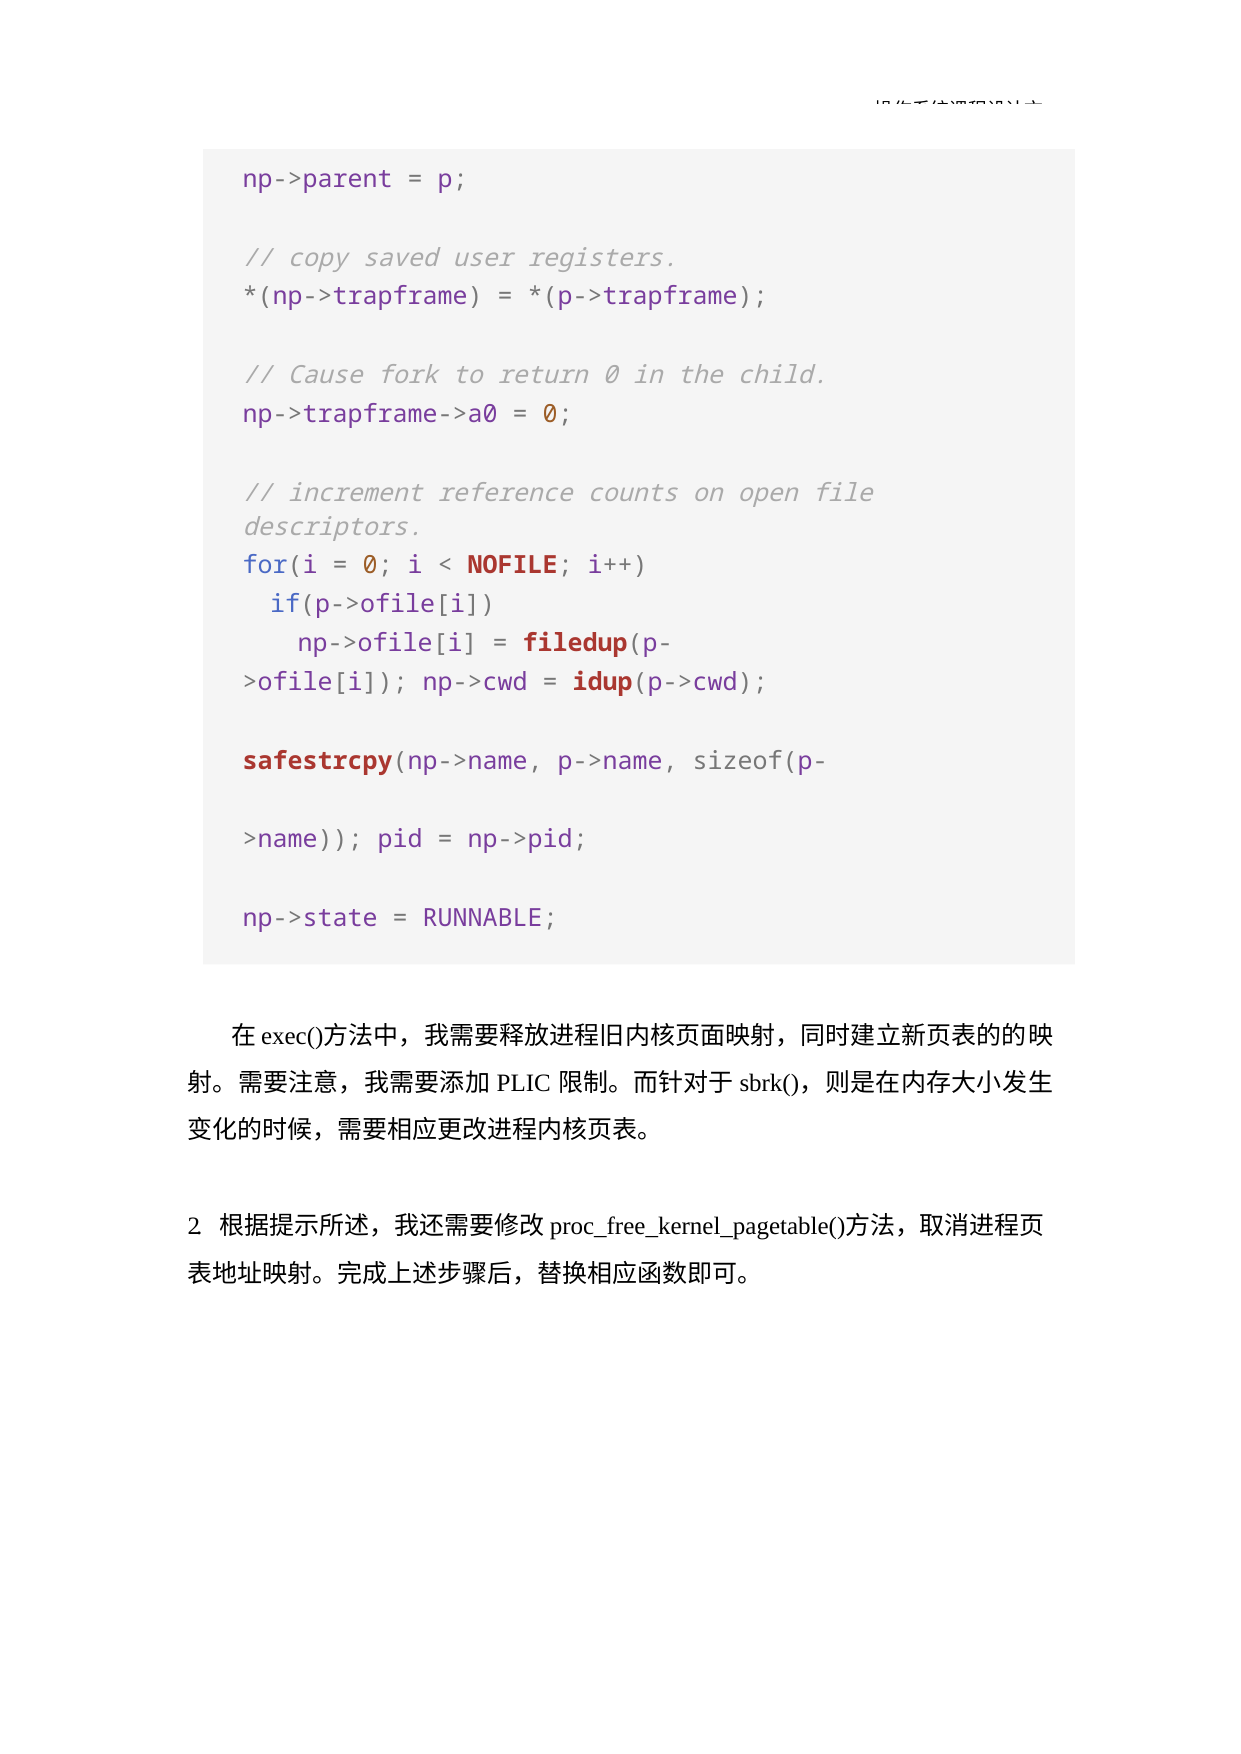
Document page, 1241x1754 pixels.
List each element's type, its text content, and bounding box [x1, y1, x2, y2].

text 在 exec()方法中，我需要释放进程旧内核页面映射，同时建立新页表的的映射。需要注意，我需要添加 PLIC 限制。而针对于 sbrk()，则是在内存大小发生变化的时候，需要相应更改进程内核页表。 [187, 1015, 1053, 1146]
list 根据提示所述，我还需要修改 proc_free_kernel_pagetable()方法，取消进程页表地址映射。完成上述步骤后，替换相应函数即可。 [187, 1206, 1053, 1290]
